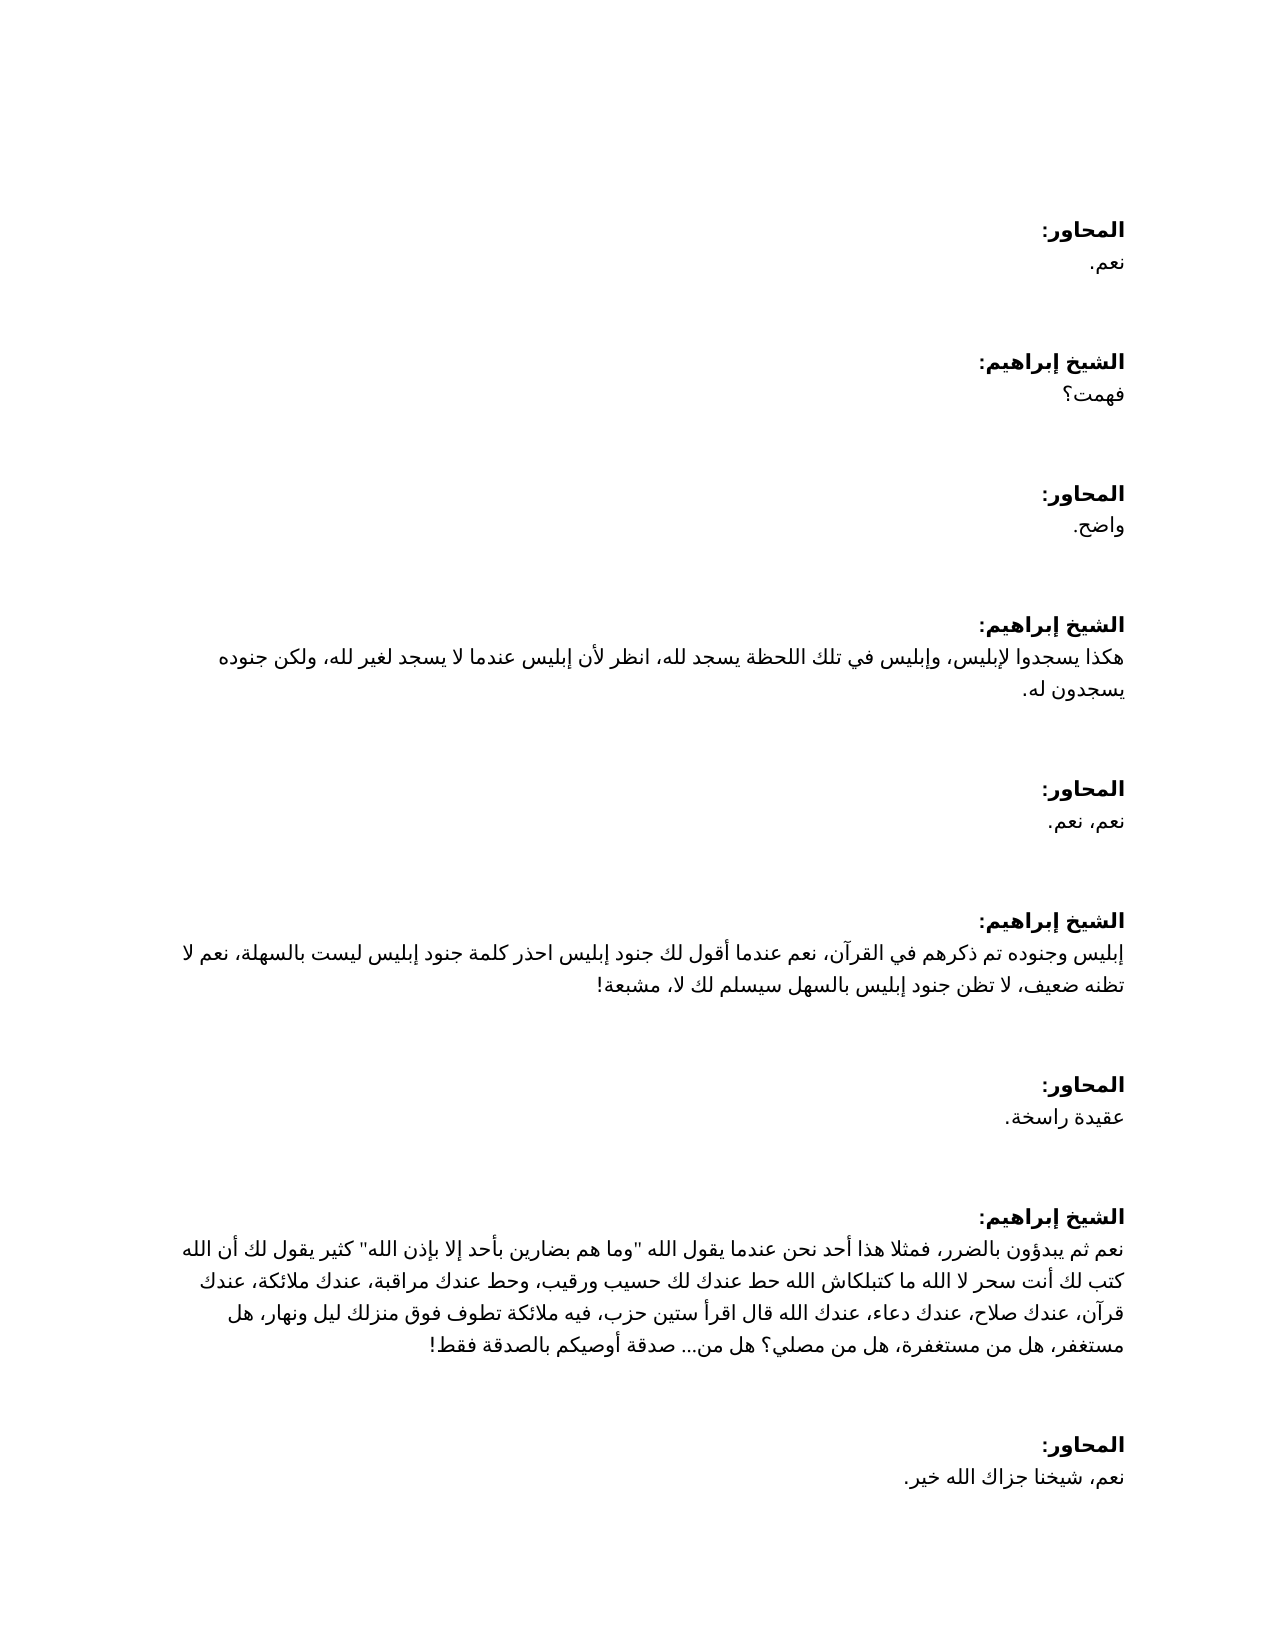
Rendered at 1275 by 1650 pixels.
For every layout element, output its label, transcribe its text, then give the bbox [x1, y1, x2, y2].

text نعم، نعم. [150, 809, 1125, 833]
text الشيخ إبراهيم: [150, 613, 1125, 637]
text المحاور: [150, 481, 1125, 505]
text المحاور: [150, 777, 1125, 801]
text المحاور: [150, 218, 1125, 242]
text المحاور: [150, 1433, 1125, 1457]
text الشيخ إبراهيم: [150, 1205, 1125, 1229]
text المحاور: [150, 1073, 1125, 1097]
text نعم، شيخنا جزاك الله خير. [150, 1464, 1125, 1489]
text إبليس وجنوده تم ذكرهم في القرآن، نعم عندما أقول لك جنود إبليس احذر كلمة جنود إبليس ليست بالسهلة، نعم لا تظنه ضعيف، لا تظن جنود إبليس بالسهل سيسلم لك لا، مشبعة! [150, 941, 1125, 997]
text فهمت؟ [150, 382, 1125, 406]
text هكذا يسجدوا لإبليس، وإبليس في تلك اللحظة يسجد لله، انظر لأن إبليس عندما لا يسجد لغير لله، ولكن جنوده يسجدون له. [150, 645, 1125, 701]
text نعم. [150, 249, 1125, 274]
text واضح. [150, 513, 1125, 537]
text الشيخ إبراهيم: [150, 909, 1125, 933]
text نعم ثم يبدؤون بالضرر، فمثلا هذا أحد نحن عندما يقول الله "وما هم بضارين بأحد إلا بإذن الله" كثير يقول لك أن الله كتب لك أنت سحر لا الله ما كتبلكاش الله حط عندك لك حسيب ورقيب، وحط عندك مراقبة، عندك ملائكة، عندك قرآن، عندك صلاح، عندك دعاء، عندك الله قال اقرأ ستين حزب، فيه ملائكة تطوف فوق منزلك ليل ونهار، هل مستغفر، هل من مستغفرة، هل من مصلي؟ هل من... صدقة أوصيكم بالصدقة فقط! [150, 1237, 1125, 1357]
text الشيخ إبراهيم: [150, 350, 1125, 374]
text عقيدة راسخة. [150, 1105, 1125, 1129]
